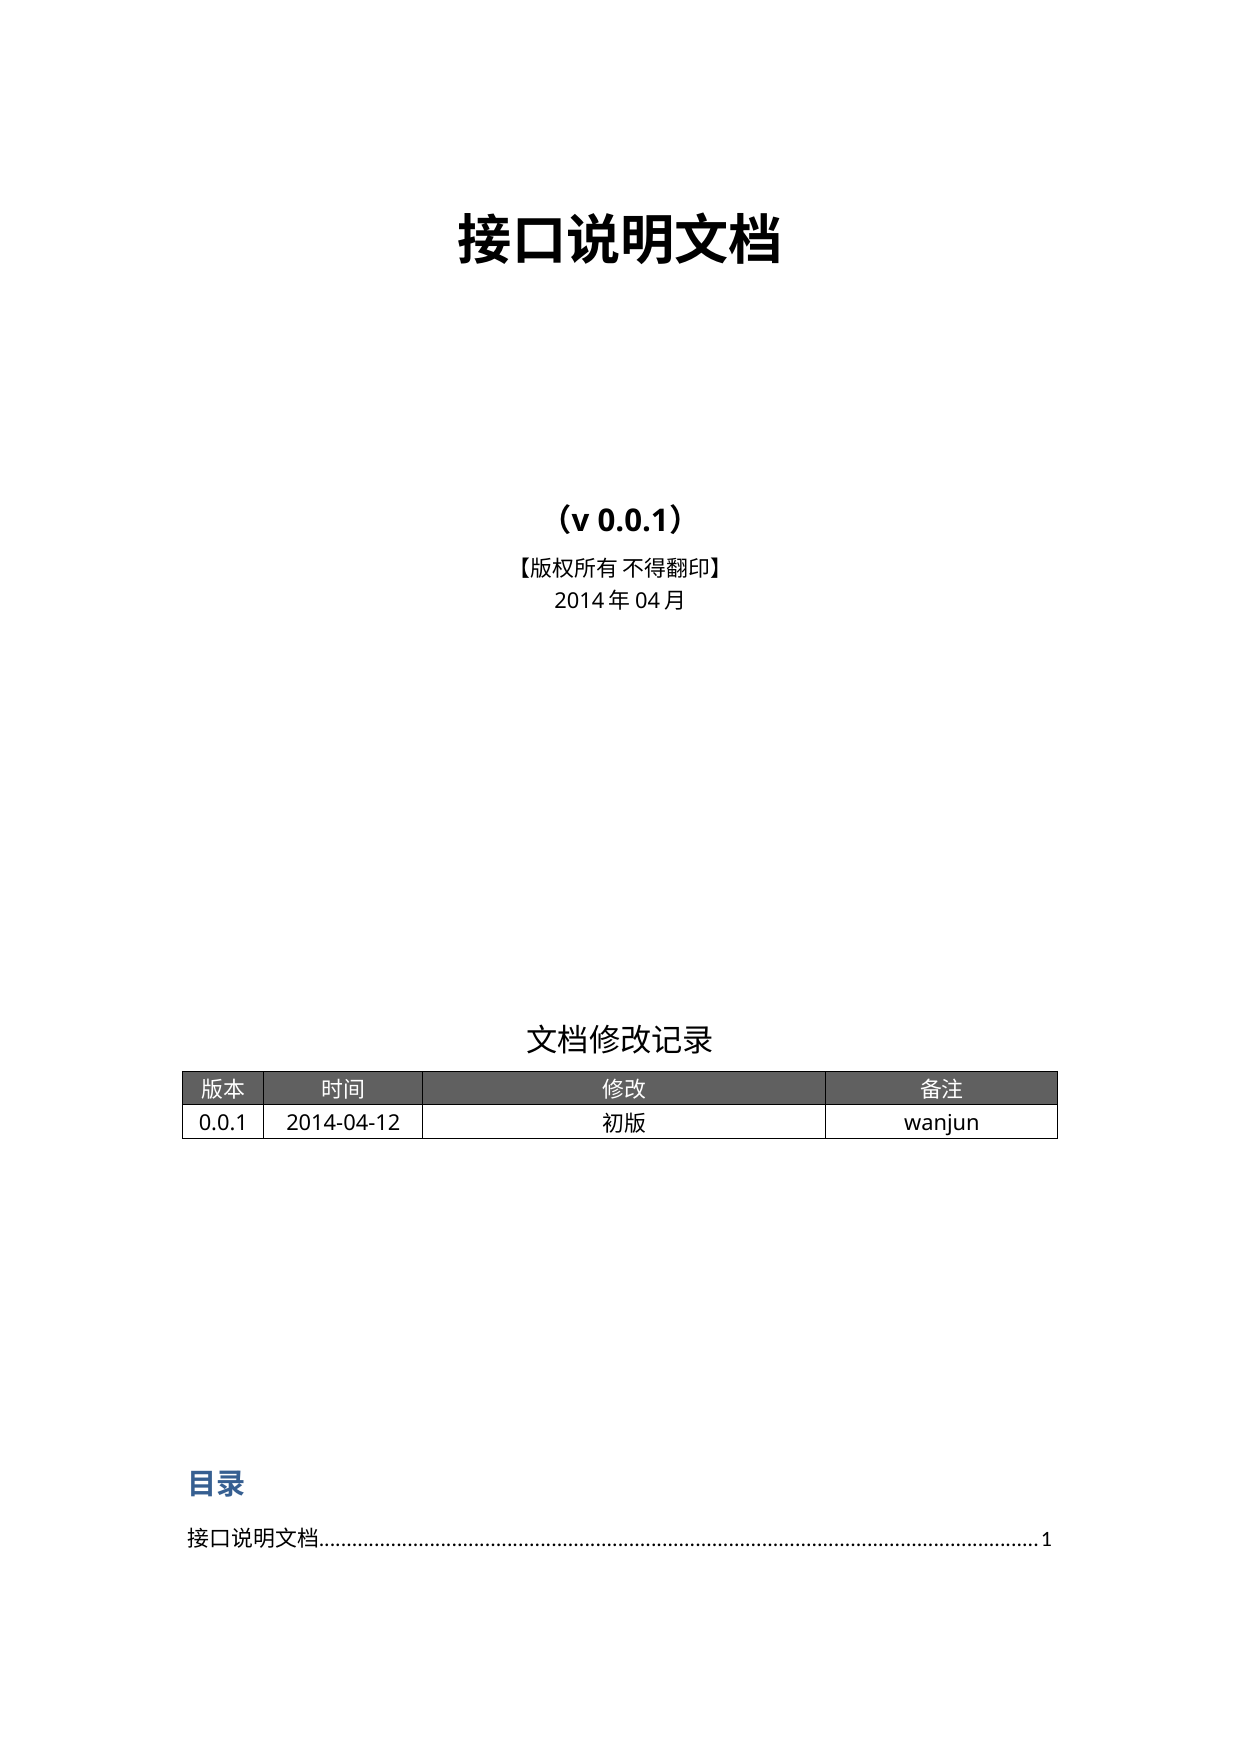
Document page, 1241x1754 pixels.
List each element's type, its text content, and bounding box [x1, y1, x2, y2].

table_cell 0.0.1 [183, 1105, 263, 1138]
text 2014年04月 [187, 583, 1053, 616]
table_header 版本 [183, 1072, 263, 1104]
table_header 时间 [264, 1072, 422, 1104]
title 接口说明文档 [187, 187, 1053, 284]
table_cell wanjun [826, 1105, 1057, 1138]
text 文档修改记录 [187, 1006, 1053, 1071]
text （v 0.0.1） [187, 486, 1053, 551]
table_cell 初版 [423, 1105, 825, 1138]
table_header 备注 [826, 1072, 1057, 1104]
table_cell 2014-04-12 [264, 1105, 422, 1138]
text 【版权所有 不得翻印】 [187, 551, 1053, 583]
table_header 修改 [423, 1072, 825, 1104]
